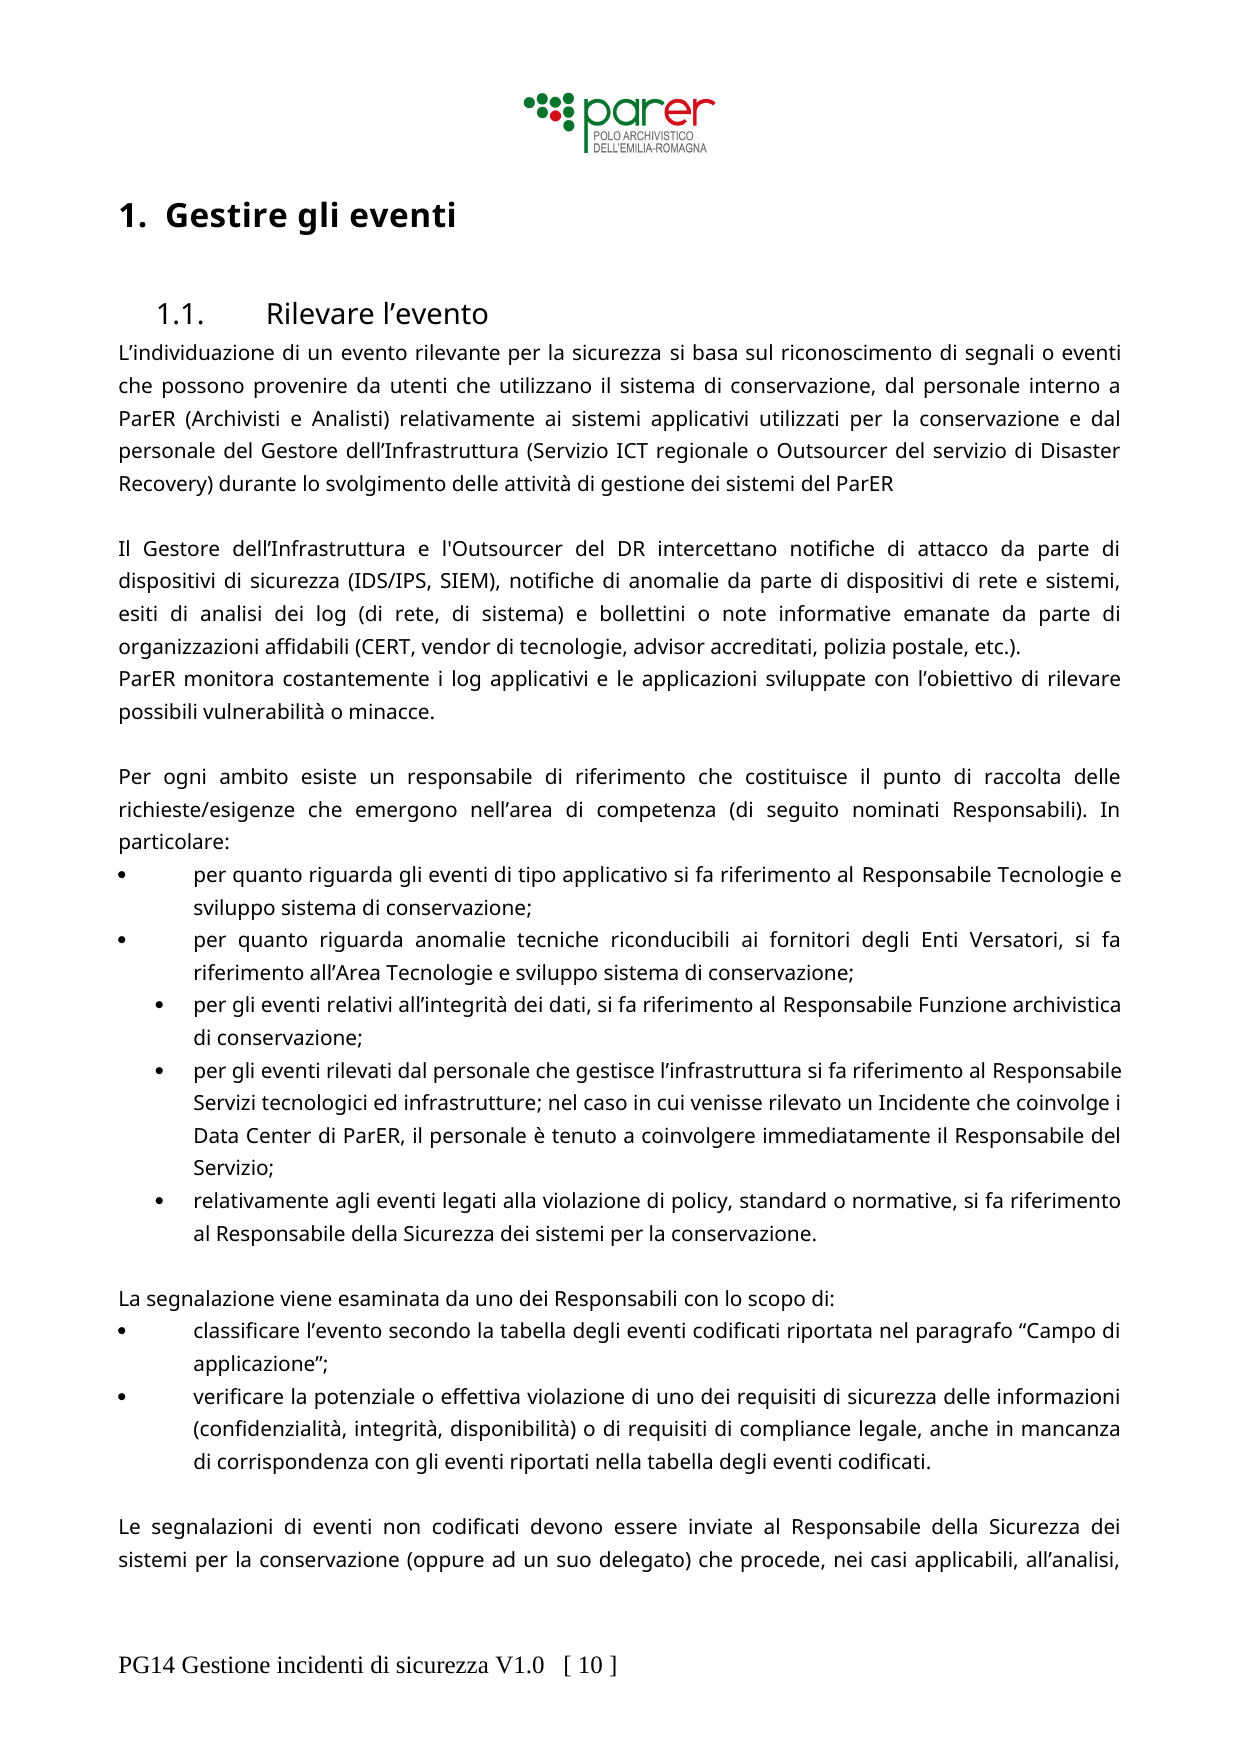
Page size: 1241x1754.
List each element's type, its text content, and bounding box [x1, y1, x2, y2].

list per quanto riguarda gli eventi di tipo applicativo si fa riferimento al Responsabile Tecnologie e sviluppo sistema di conservazione; [118, 860, 1122, 921]
text ParER monitora costantemente i log applicativi e le applicazioni sviluppate con l’obiettivo di rilevare possibili vulnerabilità o minacce. [118, 664, 1122, 726]
list per gli eventi rilevati dal personale che gestisce l’infrastruttura si fa riferimento al Responsabile Servizi tecnologici ed infrastrutture; nel caso in cui venisse rilevato un Incidente che coinvolge i Data Center di ParER, il personale è tenuto a coinvolgere immediatamente il Responsabile del Servizio; [156, 1056, 1122, 1182]
list classificare l’evento secondo la tabella degli eventi codificati riportata nel paragrafo “Campo di applicazione”; [118, 1317, 1122, 1378]
picture [521, 88, 720, 158]
subtitle Gestire gli eventi [118, 191, 1122, 237]
list per quanto riguarda anomalie tecniche riconducibili ai fornitori degli Enti Versatori, si fa riferimento all’Area Tecnologie e sviluppo sistema di conservazione; [118, 925, 1122, 986]
list verificare la potenziale o effettiva violazione di uno dei requisiti di sicurezza delle informazioni (confidenzialità, integrità, disponibilità) o di requisiti di compliance legale, anche in mancanza di corrispondenza con gli eventi riportati nella tabella degli eventi codificati. [118, 1382, 1122, 1475]
text L’individuazione di un evento rilevante per la sicurezza si basa sul riconoscimento di segnali o eventi che possono provenire da utenti che utilizzano il sistema di conservazione, dal personale interno a ParER (Archivisti e Analisti) relativamente ai sistemi applicativi utilizzati per la conservazione e dal personale del Gestore dell’Infrastruttura (Servizio ICT regionale o Outsourcer del servizio di Disaster Recovery) durante lo svolgimento delle attività di gestione dei sistemi del ParER [118, 338, 1122, 497]
subtitle Rilevare l’evento [156, 294, 1122, 333]
list per gli eventi relativi all’integrità dei dati, si fa riferimento al Responsabile Funzione archivistica di conservazione; [156, 991, 1122, 1052]
text Per ogni ambito esiste un responsabile di riferimento che costituisce il punto di raccolta delle richieste/esigenze che emergono nell’area di competenza (di seguito nominati Responsabili). In particolare: [118, 762, 1122, 856]
text La segnalazione viene esaminata da uno dei Responsabili con lo scopo di: [118, 1284, 1122, 1312]
list relativamente agli eventi legati alla violazione di policy, standard o normative, si fa riferimento al Responsabile della Sicurezza dei sistemi per la conservazione. [156, 1186, 1122, 1247]
text Il Gestore dell’Infrastruttura e l'Outsourcer del DR intercettano notifiche di attacco da parte di dispositivi di sicurezza (IDS/IPS, SIEM), notifiche di anomalie da parte di dispositivi di rete e sistemi, esiti di analisi dei log (di rete, di sistema) e bollettini o note informative emanate da parte di organizzazioni affidabili (CERT, vendor di tecnologie, advisor accreditati, polizia postale, etc.). [118, 534, 1122, 660]
